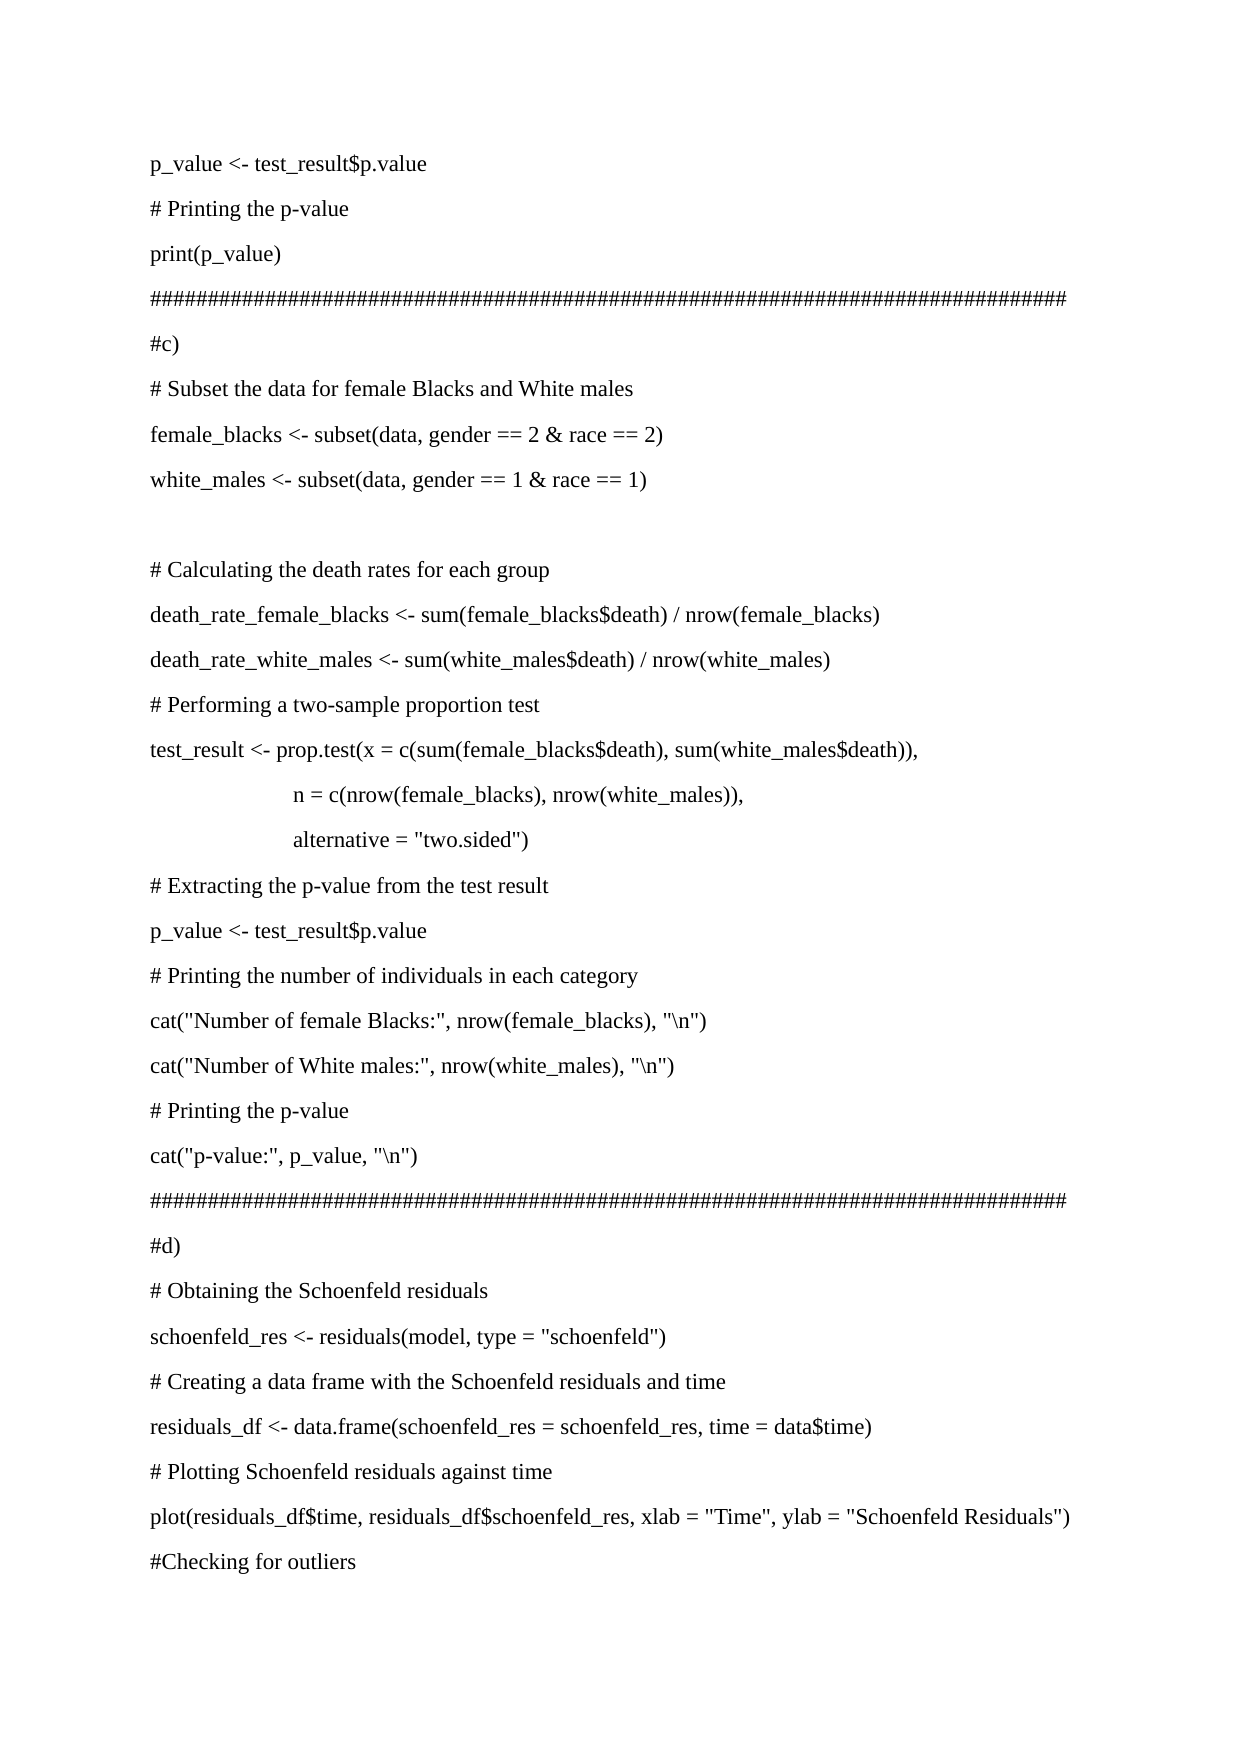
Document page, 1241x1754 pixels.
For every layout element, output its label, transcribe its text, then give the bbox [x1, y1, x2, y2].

text #c) [150, 330, 1090, 357]
text p_value <- test_result$p.value [150, 150, 1090, 176]
text ################################################################################ [150, 285, 1090, 312]
text # Plotting Schoenfeld residuals against time [150, 1458, 1090, 1484]
text ################################################################################ [150, 1187, 1090, 1214]
text cat("p-value:", p_value, "\n") [150, 1142, 1090, 1169]
text female_blacks <- subset(data, gender == 2 & race == 2) [150, 421, 1090, 447]
text # Performing a two-sample proportion test [150, 691, 1090, 718]
text # Printing the p-value [150, 195, 1090, 221]
text alternative = "two.sided") [150, 827, 1090, 853]
text # Printing the p-value [150, 1097, 1090, 1123]
text n = c(nrow(female_blacks), nrow(white_males)), [150, 781, 1090, 808]
text plot(residuals_df$time, residuals_df$schoenfeld_res, xlab = "Time", ylab = "Schoenfeld Residuals") [150, 1503, 1090, 1529]
text residuals_df <- data.frame(schoenfeld_res = schoenfeld_res, time = data$time) [150, 1413, 1090, 1439]
text print(p_value) [150, 240, 1090, 267]
text white_males <- subset(data, gender == 1 & race == 1) [150, 466, 1090, 492]
text # Extracting the p-value from the test result [150, 872, 1090, 898]
text #d) [150, 1232, 1090, 1259]
text cat("Number of female Blacks:", nrow(female_blacks), "\n") [150, 1007, 1090, 1033]
text # Subset the data for female Blacks and White males [150, 376, 1090, 402]
text p_value <- test_result$p.value [150, 917, 1090, 943]
text test_result <- prop.test(x = c(sum(female_blacks$death), sum(white_males$death)), [150, 736, 1090, 763]
text #Checking for outliers [150, 1548, 1090, 1574]
text # Calculating the death rates for each group [150, 556, 1090, 582]
text death_rate_white_males <- sum(white_males$death) / nrow(white_males) [150, 646, 1090, 672]
text # Printing the number of individuals in each category [150, 962, 1090, 988]
text # Obtaining the Schoenfeld residuals [150, 1278, 1090, 1304]
text cat("Number of White males:", nrow(white_males), "\n") [150, 1052, 1090, 1078]
text # Creating a data frame with the Schoenfeld residuals and time [150, 1368, 1090, 1394]
text schoenfeld_res <- residuals(model, type = "schoenfeld") [150, 1323, 1090, 1349]
text death_rate_female_blacks <- sum(female_blacks$death) / nrow(female_blacks) [150, 601, 1090, 627]
